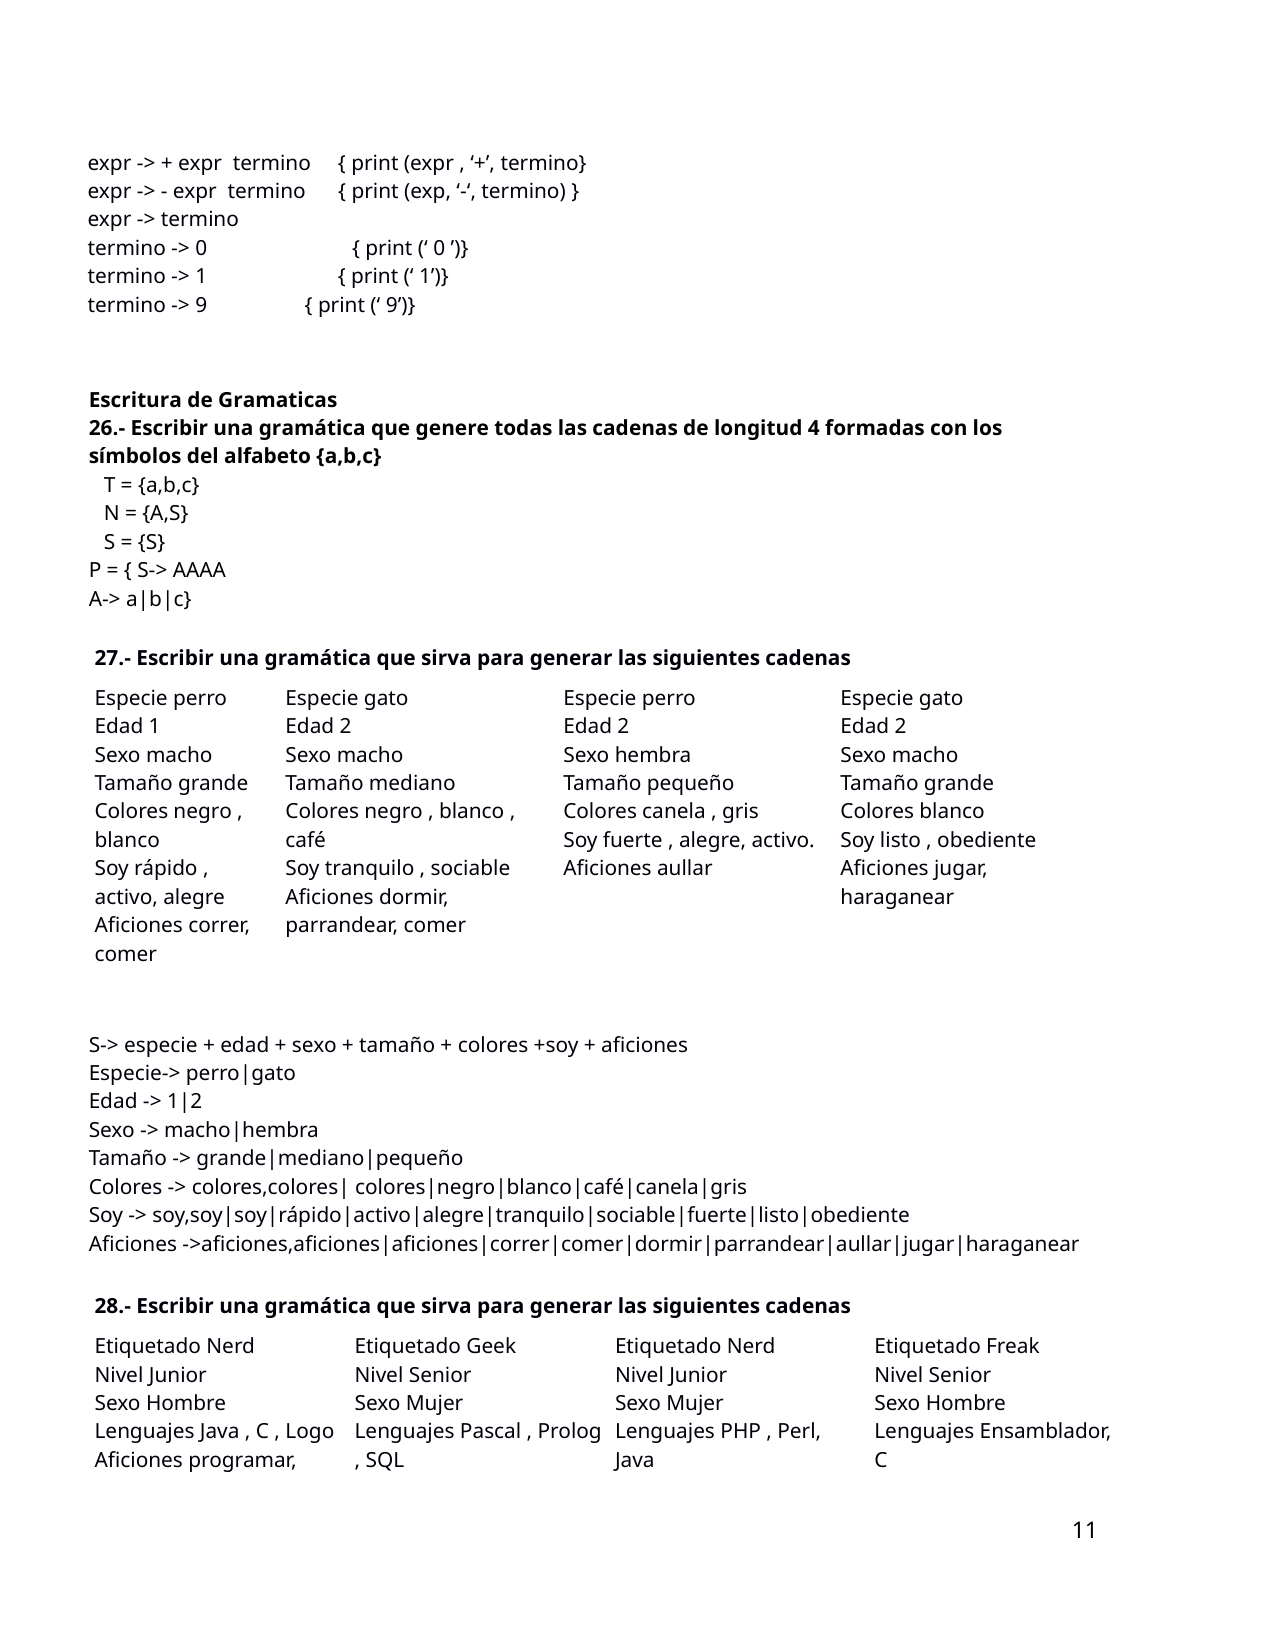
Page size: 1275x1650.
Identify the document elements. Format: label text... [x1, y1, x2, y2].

text termino -> 0 { print (‘ 0 ’)} [87, 233, 1098, 261]
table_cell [609, 1326, 868, 1479]
text S = {S} [88, 527, 1098, 555]
text Aficiones ->aficiones,aficiones|aficiones|correr|comer|dormir|parrandear|aullar|jugar|haraganear [88, 1229, 1098, 1257]
table_header 28.- Escribir una gramática que sirva para generar las siguientes cadenas [89, 1286, 1128, 1326]
table_cell Especie gato Edad 2 Sexo macho Tamaño mediano Colores negro , blanco , café Soy tranquilo , sociable Aficiones dormir, parrandear, comer [279, 677, 557, 973]
table_cell Especie perro Edad 1 Sexo macho Tamaño grande Colores negro , blanco Soy rápido , activo, alegre Aficiones correr, comer [89, 677, 279, 973]
text Soy -> soy,soy|soy|rápido|activo|alegre|tranquilo|sociable|fuerte|listo|obediente [88, 1200, 1098, 1229]
text expr -> termino [87, 204, 1098, 233]
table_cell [89, 1326, 348, 1479]
table_cell Especie gato Edad 2 Sexo macho Tamaño grande Colores blanco Soy listo , obediente Aficiones jugar, haraganear [834, 677, 1112, 973]
text Escritura de Gramaticas [88, 385, 1098, 413]
text 26.- Escribir una gramática que genere todas las cadenas de longitud 4 formadas con los símbolos del alfabeto {a,b,c} [88, 413, 1098, 470]
table_cell Especie perro Edad 2 Sexo hembra Tamaño pequeño Colores canela , gris Soy fuerte , alegre, activo. Aficiones aullar [558, 677, 834, 973]
text expr -> - expr termino { print (exp, ‘-‘, termino) } [87, 176, 1098, 204]
text termino -> 1 { print (‘ 1’)} [87, 261, 1098, 290]
text A-> a|b|c} [88, 584, 1098, 612]
text S-> especie + edad + sexo + tamaño + colores +soy + aficiones [88, 1030, 1098, 1058]
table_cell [868, 1326, 1128, 1479]
text N = {A,S} [88, 498, 1098, 527]
text Edad -> 1|2 [88, 1087, 1098, 1115]
table_header 27.- Escribir una gramática que sirva para generar las siguientes cadenas [89, 637, 1199, 677]
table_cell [349, 1326, 609, 1479]
text termino -> 9 { print (‘ 9’)} [87, 290, 1098, 318]
text P = { S-> AAAA [88, 555, 1098, 584]
text T = {a,b,c} [88, 470, 1098, 498]
text Colores -> colores,colores| colores|negro|blanco|café|canela|gris [88, 1172, 1098, 1200]
text Especie-> perro|gato [88, 1058, 1098, 1087]
text expr -> + expr termino { print (expr , ‘+’, termino} [87, 148, 1098, 176]
text Sexo -> macho|hembra [88, 1115, 1098, 1143]
text Tamaño -> grande|mediano|pequeño [88, 1143, 1098, 1172]
